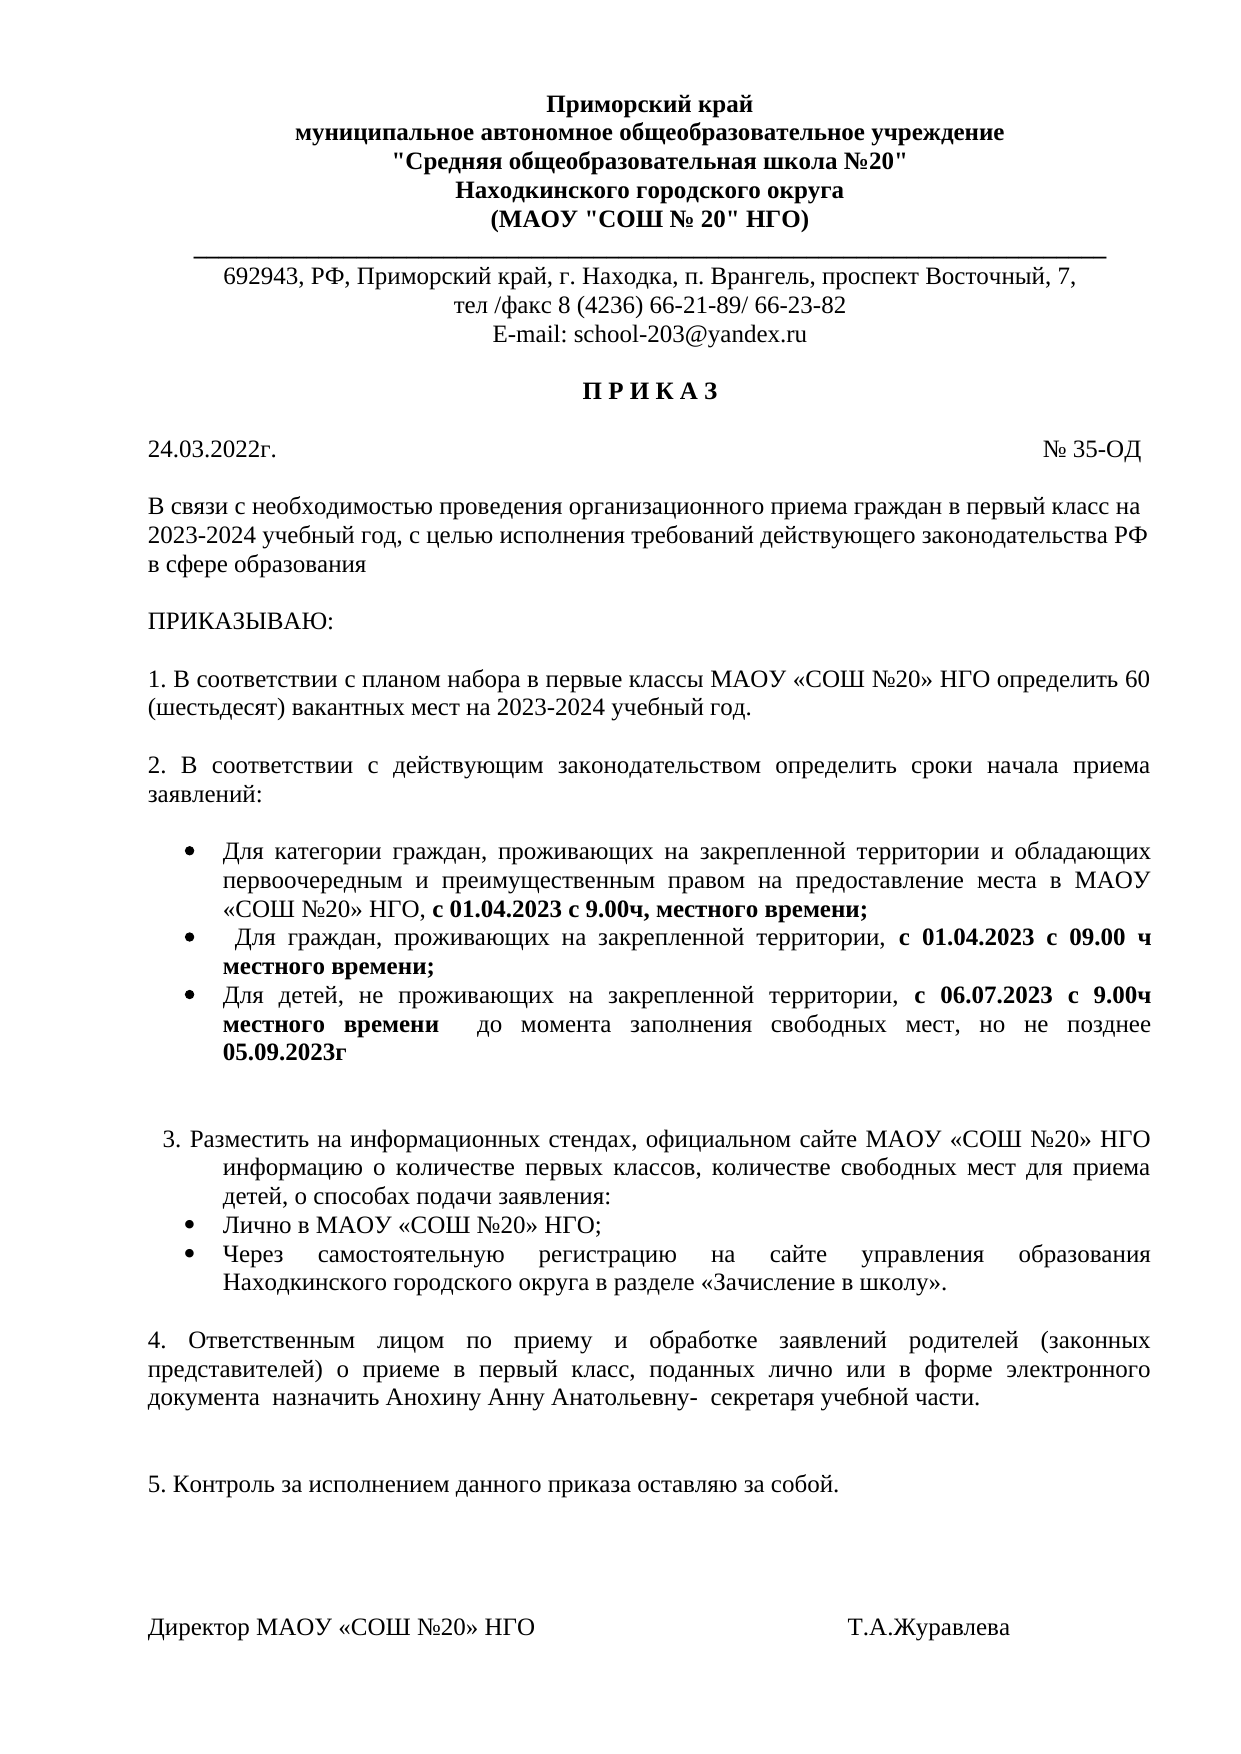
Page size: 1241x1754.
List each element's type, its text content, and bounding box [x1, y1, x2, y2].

text 1. В соответствии с планом набора в первые классы МАОУ «СОШ №20» НГО определить 60 (шестьдесят) вакантных мест на 2023-2024 учебный год. [148, 664, 1152, 721]
text "Средняя общеобразовательная школа №20" [148, 146, 1152, 175]
text E-mail: school-203@yandex.ru [148, 319, 1152, 347]
text ПРИКАЗЫВАЮ: [148, 606, 1152, 635]
text Находкинского городского округа [148, 175, 1152, 204]
text Приморский край [148, 89, 1152, 117]
list Лично в МАОУ «СОШ №20» НГО; [185, 1210, 1152, 1239]
text (МАОУ "СОШ № 20" НГО) [148, 204, 1152, 232]
list 3. Разместить на информационных стендах, официальном сайте МАОУ «СОШ №20» НГО информацию о количестве первых классов, количестве свободных мест для приема детей, о способах подачи заявления: [162, 1124, 1152, 1210]
text 5. Контроль за исполнением данного приказа оставляю за собой. [148, 1469, 1152, 1497]
text _________________________________________________________________________ [148, 232, 1152, 261]
text 24.03.2022г. № 35-ОД [148, 434, 1152, 462]
list Для граждан, проживающих на закрепленной территории, с 01.04.2023 с 09.00 ч местного времени; [185, 922, 1152, 980]
text В связи с необходимостью проведения организационного приема граждан в первый класс на 2023-2024 учебный год, с целью исполнения требований действующего законодательства РФ в сфере образования [148, 491, 1152, 577]
list Для детей, не проживающих на закрепленной территории, с 06.07.2023 с 9.00ч местного времени до момента заполнения свободных мест, но не позднее 05.09.2023г [185, 980, 1152, 1066]
list Через самостоятельную регистрацию на сайте управления образования Находкинского городского округа в разделе «Зачисление в школу». [185, 1239, 1152, 1296]
text 692943, РФ, Приморский край, г. Находка, п. Врангель, проспект Восточный, 7, [148, 261, 1152, 290]
text 4. Ответственным лицом по приему и обработке заявлений родителей (законных представителей) о приеме в первый класс, поданных лично или в форме электронного документа назначить Анохину Анну Анатольевну- секретаря учебной части. [148, 1325, 1152, 1411]
text тел /факс 8 (4236) 66-21-89/ 66-23-82 [148, 290, 1152, 319]
text муниципальное автономное общеобразовательное учреждение [148, 117, 1152, 146]
text П Р И К А З [148, 376, 1152, 405]
list Для категории граждан, проживающих на закрепленной территории и обладающих первоочередным и преимущественным правом на предоставление места в МАОУ «СОШ №20» НГО, с 01.04.2023 с 9.00ч, местного времени; [185, 836, 1152, 922]
text 2. В соответствии с действующим законодательством определить сроки начала приема заявлений: [148, 750, 1152, 807]
text Директор МАОУ «СОШ №20» НГО Т.А.Журавлева [148, 1612, 1152, 1641]
